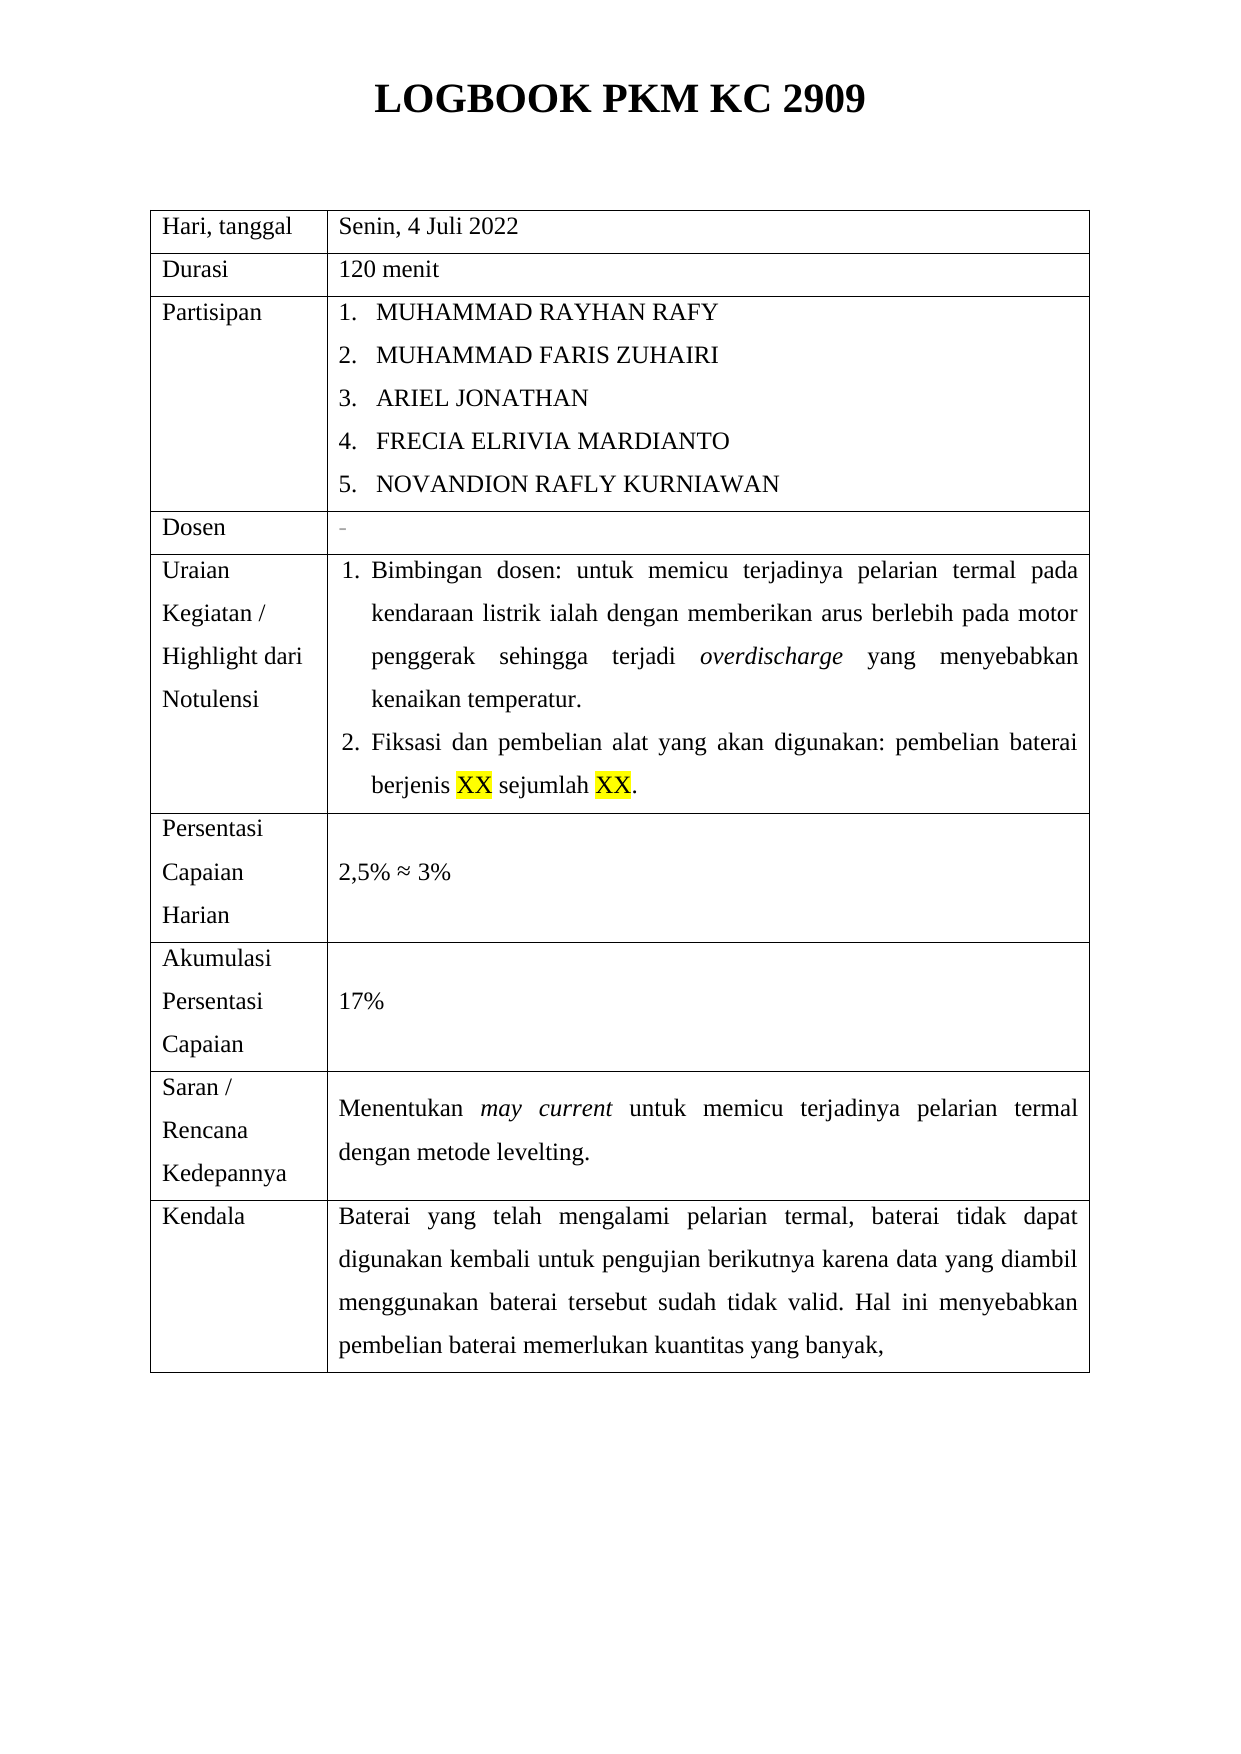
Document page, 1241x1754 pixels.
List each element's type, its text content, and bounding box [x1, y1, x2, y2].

table_cell Partisipan [151, 297, 327, 511]
table_cell Durasi [151, 254, 327, 296]
table_cell - [328, 512, 1089, 554]
table_cell Menentukan may current untuk memicu terjadinya pelarian termal dengan metode levelting. [328, 1072, 1089, 1200]
table_cell Kendala [151, 1201, 327, 1372]
table_cell Persentasi Capaian Harian [151, 814, 327, 942]
table_cell Dosen [151, 512, 327, 554]
table_cell MUHAMMAD RAYHAN RAFY MUHAMMAD FARIS ZUHAIRI ARIEL JONATHAN FRECIA ELRIVIA MARDIANTO NOVANDION RAFLY KURNIAWAN [328, 297, 1089, 511]
table_header Hari, tanggal [151, 211, 327, 253]
table_cell Saran / Rencana Kedepannya [151, 1072, 327, 1200]
table_cell Akumulasi Persentasi Capaian [151, 943, 327, 1071]
table_cell 2,5% 3% [328, 814, 1089, 942]
table_cell 120 menit [328, 254, 1089, 296]
table_header Senin, 4 Juli 2022 [328, 211, 1089, 253]
table_cell Uraian Kegiatan / Highlight dari Notulensi [151, 555, 327, 812]
table_cell Baterai yang telah mengalami pelarian termal, baterai tidak dapat digunakan kembali untuk pengujian berikutnya karena data yang diambil menggunakan baterai tersebut sudah tidak valid. Hal ini menyebabkan pembelian baterai memerlukan kuantitas yang banyak, [328, 1201, 1089, 1372]
table_cell Bimbingan dosen: untuk memicu terjadinya pelarian termal pada kendaraan listrik ialah dengan memberikan arus berlebih pada motor penggerak sehingga terjadi overdischarge yang menyebabkan kenaikan temperatur. Fiksasi dan pembelian alat yang akan digunakan: pembelian baterai berjenis XX sejumlah XX. [328, 555, 1089, 812]
table_cell 17% [328, 943, 1089, 1071]
